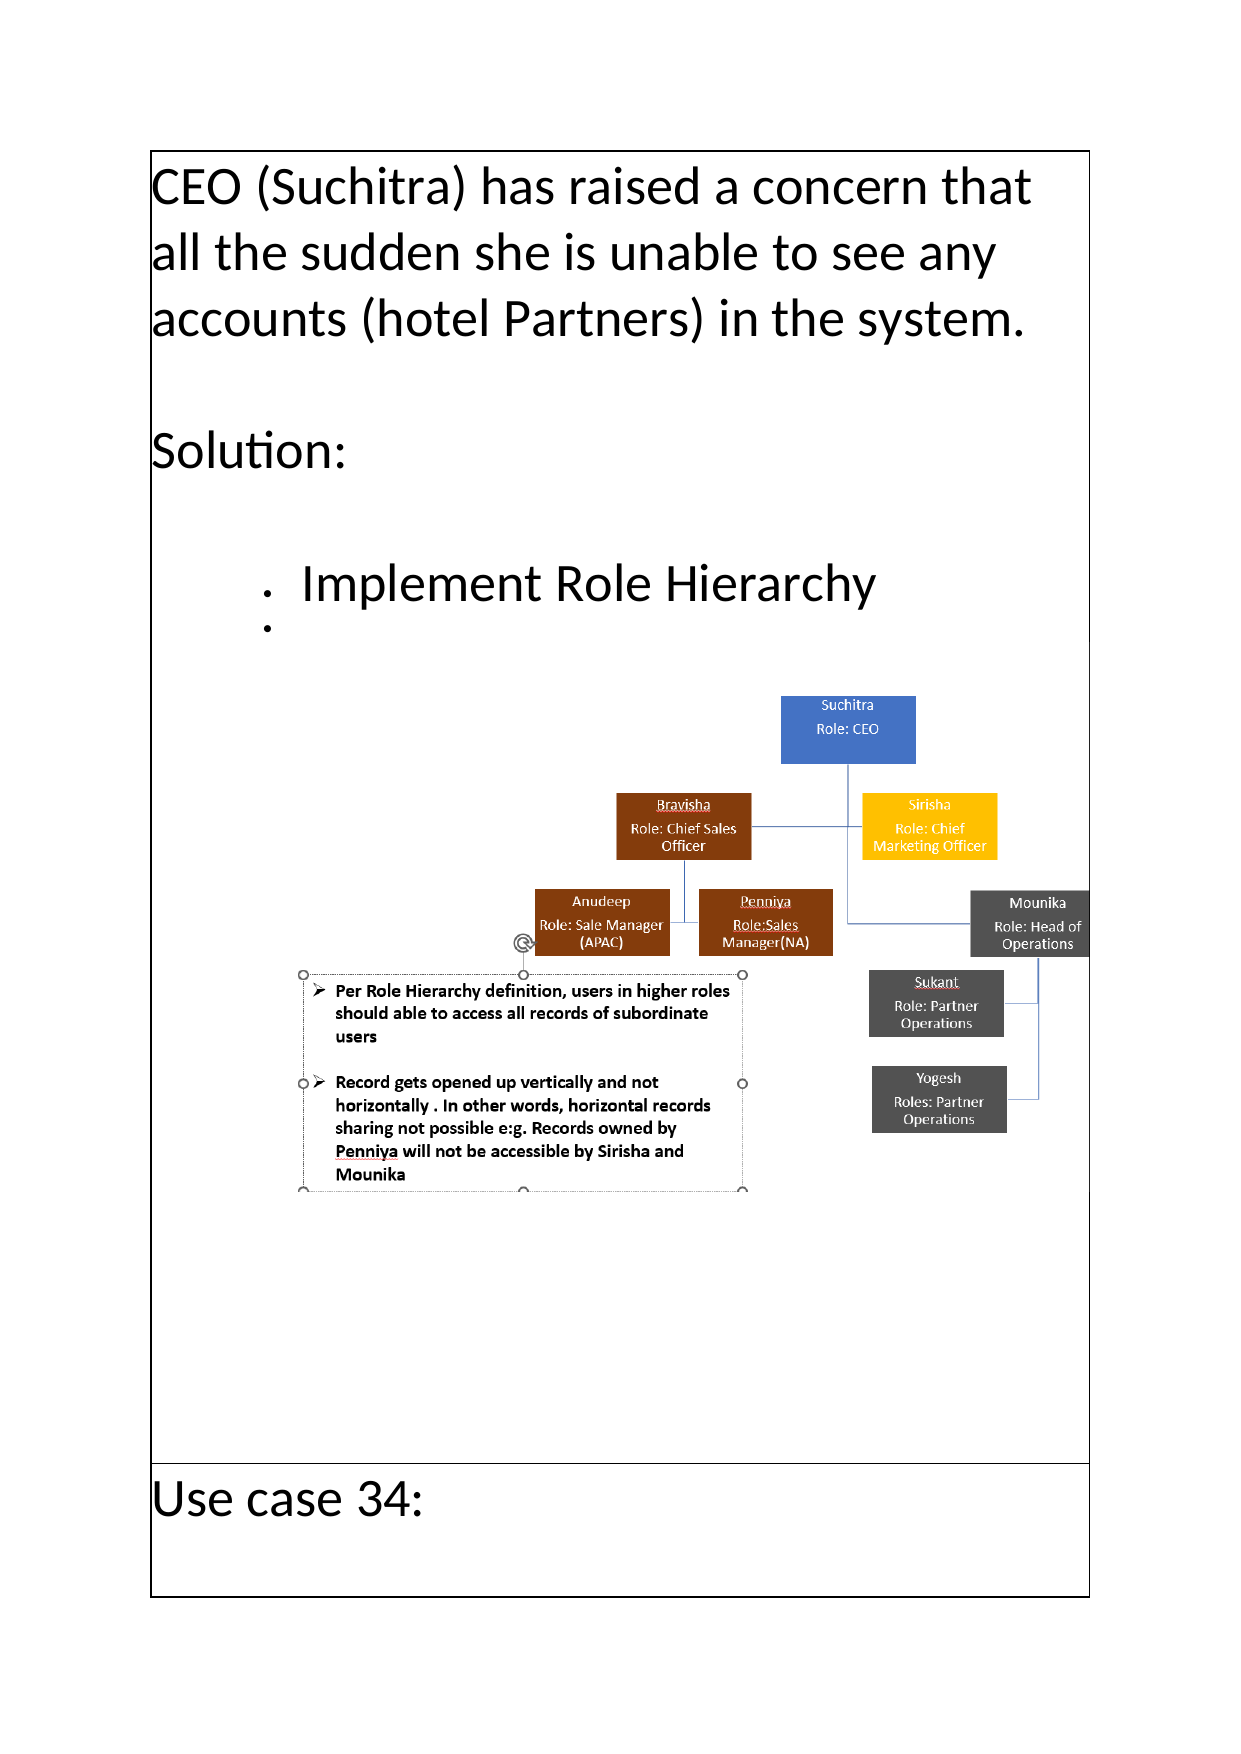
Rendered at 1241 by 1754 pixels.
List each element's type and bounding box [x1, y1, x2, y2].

table_cell [152, 152, 1089, 1462]
table_cell [152, 1464, 1089, 1596]
picture [263, 642, 1090, 1192]
